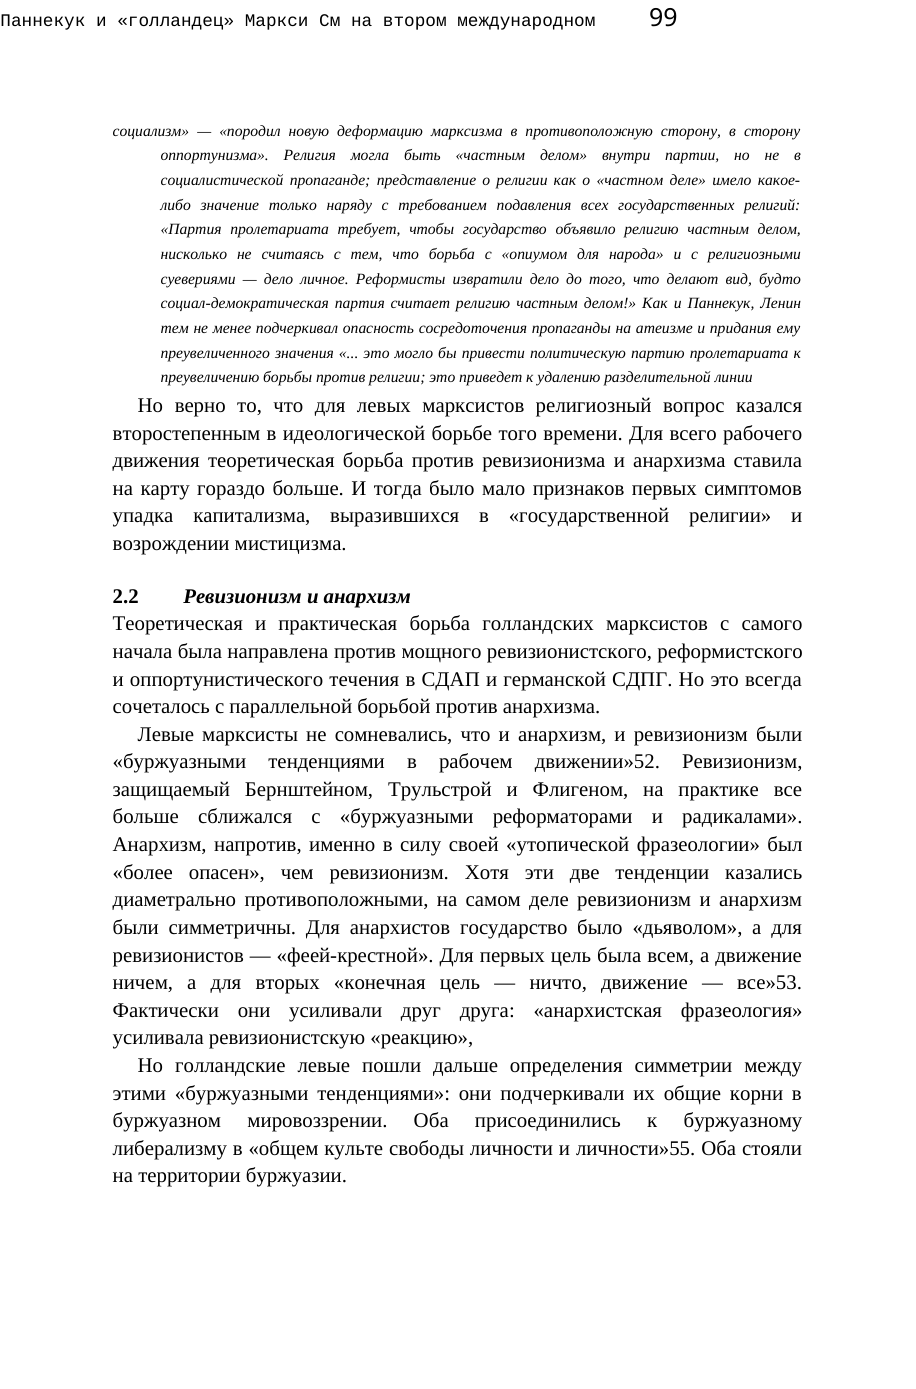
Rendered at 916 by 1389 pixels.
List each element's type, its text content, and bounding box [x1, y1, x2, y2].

text Теоретическая и практическая борьба голландских марксистов с самого начала была направлена ​​против мощного ревизионистского, реформистского и оппортунистического течения в СДАП и германской СДПГ. Но это всегда сочеталось с параллельной борьбой против анархизма. [112, 611, 803, 718]
list Ревизионизм и анархизм [112, 584, 803, 608]
text Но верно то, что для левых марксистов религиозный вопрос казался второстепенным в идеологической борьбе того времени. Для всего рабочего движения теоретическая борьба против ревизионизма и анархизма ставила на карту гораздо больше. И тогда было мало признаков первых симптомов упадка капитализма, выразившихся в «государственной религии» и возрождении мистицизма. [112, 393, 803, 555]
text Левые марксисты не сомневались, что и анархизм, и ревизионизм были «буржуазными тенденциями в рабочем движении»52. Ревизионизм, защищаемый Бернштейном, Трульстрой и Флигеном, на практике все больше сближался с «буржуазными реформаторами и радикалами». Анархизм, напротив, именно в силу своей «утопической фразеологии» был «более опасен», чем ревизионизм. Хотя эти две тенденции казались диаметрально противоположными, на самом деле ревизионизм и анархизм были симметричны. Для анархистов государство было «дьяволом», а для ревизионистов — «феей-крестной». Для первых цель была всем, а движение ничем, а для вторых «конечная цель — ничто, движение — все»53. Фактически они усиливали друг друга: «анархистская фразеология» усиливала ревизионистскую «реакцию», [112, 722, 803, 1049]
text Но голландские левые пошли дальше определения симметрии между этими «буржуазными тенденциями»: они подчеркивали их общие корни в буржуазном мировоззрении. Оба присоединились к буржуазному либерализму в «общем культе свободы личности и личности»55. Оба стояли на территории буржуазии. [112, 1053, 803, 1187]
text социализм» — «породил новую деформацию марксизма в противоположную сторону, в сторону оппортунизма». Религия могла быть «частным делом» внутри партии, но не в социалистической пропаганде; представление о религии как о «частном деле» имело какое-либо значение только наряду с требованием подавления всех государственных религий: «Партия пролетариата требует, чтобы государство объявило религию частным делом, нисколько не считаясь с тем, что борьба с «опиумом для народа» и с религиозными суевериями — дело личное. Реформисты извратили дело до того, что делают вид, будто социал-демократическая партия считает религию частным делом!» Как и Паннекук, Ленин тем не менее подчеркивал опасность сосредоточения пропаганды на атеизме и придания ему преувеличенного значения «... это могло бы привести политическую партию пролетариата к преувеличению борьбы против религии; это приведет к удалению разделительной линии [112, 121, 803, 386]
